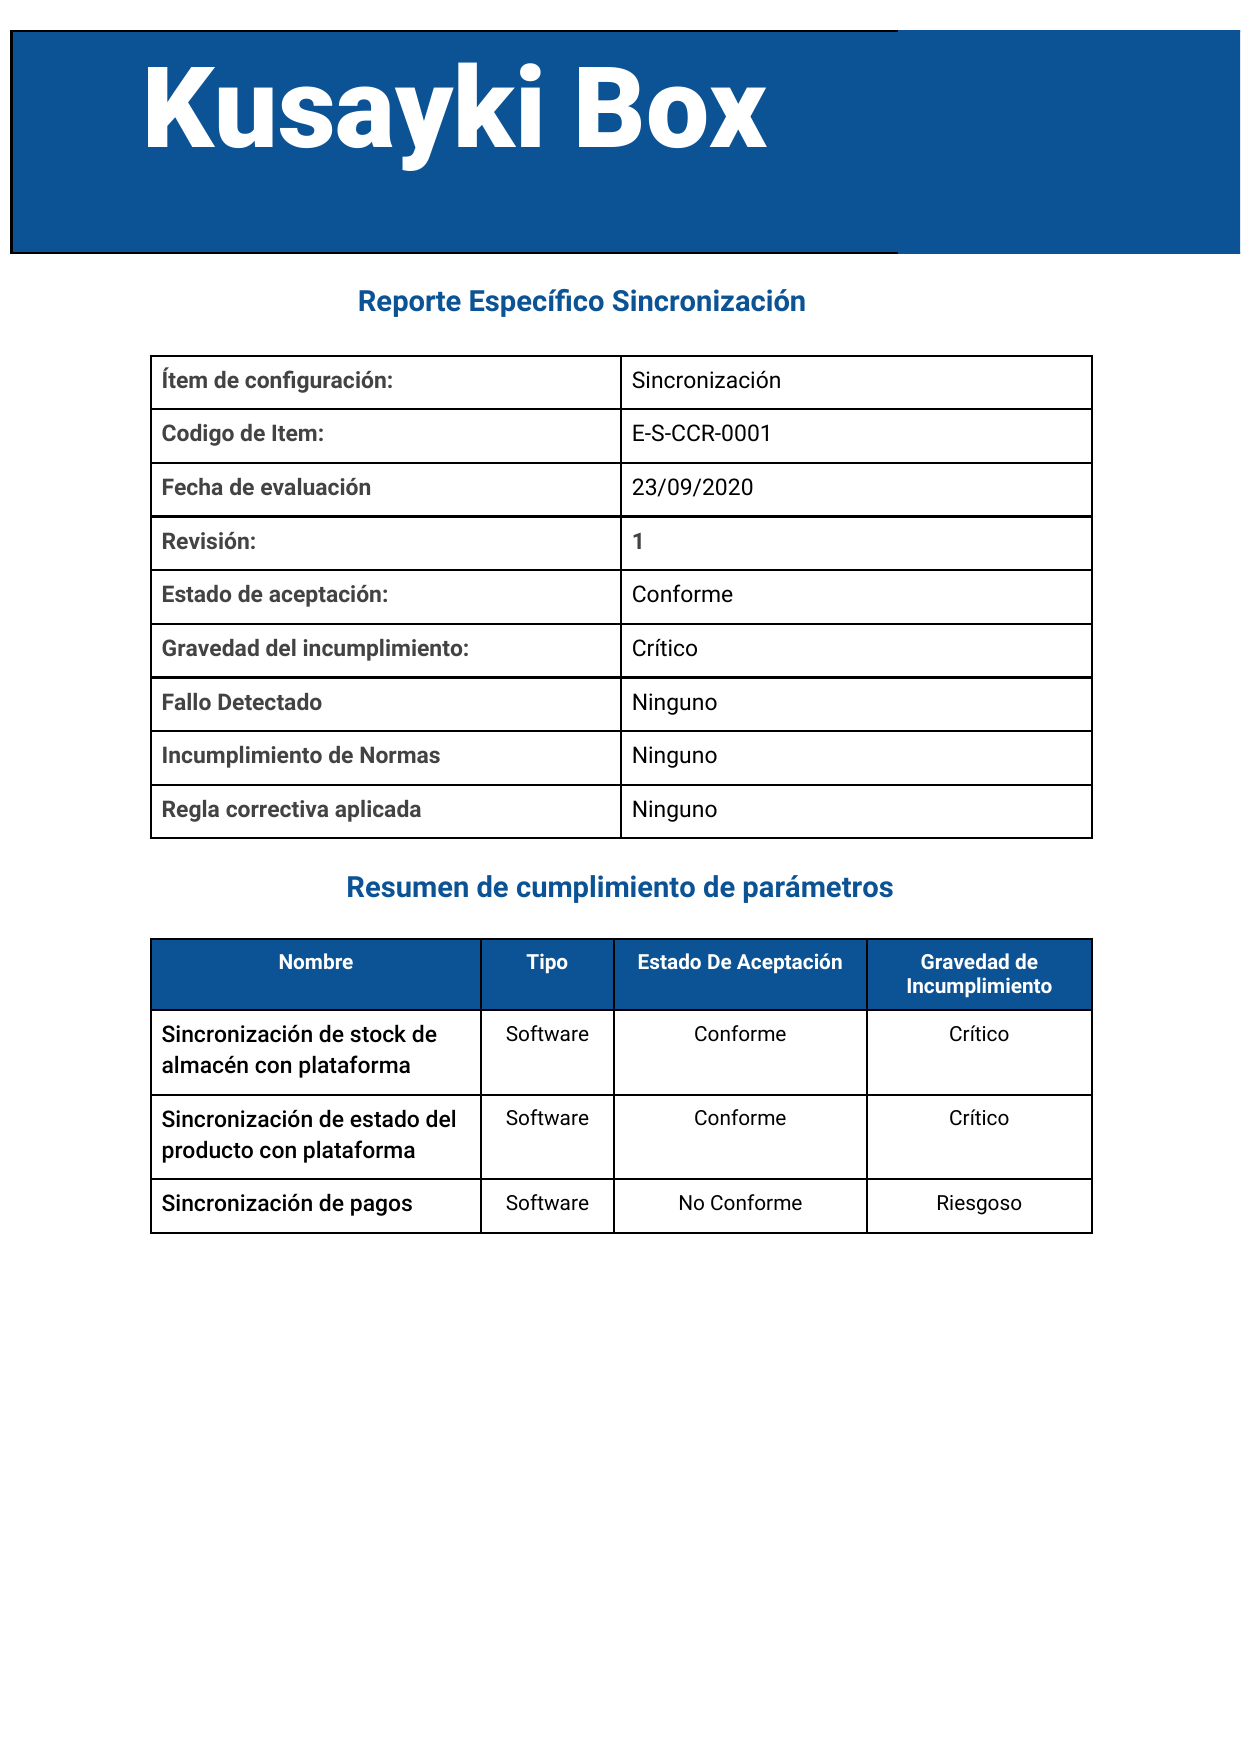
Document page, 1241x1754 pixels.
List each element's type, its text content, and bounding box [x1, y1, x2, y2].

table_cell Fecha de evaluación [152, 464, 620, 515]
table_header Sincronización [622, 357, 1091, 408]
table_cell Crítico [868, 1096, 1091, 1178]
table_cell Conforme [615, 1011, 866, 1094]
table_cell Sincronización de pagos [152, 1180, 480, 1232]
table_cell Ninguno [622, 732, 1091, 784]
table_cell No Conforme [615, 1180, 866, 1232]
table_cell Crítico [622, 625, 1091, 676]
text Reporte Específico Sincronización [150, 284, 1090, 318]
table_cell Sincronización de estado del producto con plataforma [152, 1096, 480, 1178]
table_cell Ninguno [622, 679, 1091, 730]
table_cell Incumplimiento de Normas [152, 732, 620, 784]
table_header Estado De Aceptación [615, 940, 866, 1009]
table_cell 1 [622, 518, 1091, 569]
table_cell Crítico [868, 1011, 1091, 1094]
table_cell Software [482, 1096, 613, 1178]
table_cell E-S-CCR-0001 [622, 410, 1091, 462]
table_cell Software [482, 1180, 613, 1232]
table_cell Ninguno [622, 786, 1091, 837]
table_header Nombre [152, 940, 480, 1009]
table_cell Codigo de Item: [152, 410, 620, 462]
table_cell Estado de aceptación: [152, 571, 620, 623]
table_header Tipo [482, 940, 613, 1009]
table_cell Riesgoso [868, 1180, 1091, 1232]
table_cell Conforme [615, 1096, 866, 1178]
table_cell 23/09/2020 [622, 464, 1091, 515]
table_cell Gravedad del incumplimiento: [152, 625, 620, 676]
table_cell Regla correctiva aplicada [152, 786, 620, 837]
table_cell Fallo Detectado [152, 679, 620, 730]
table_cell Conforme [622, 571, 1091, 623]
table_cell Software [482, 1011, 613, 1094]
table_cell Sincronización de stock de almacén con plataforma [152, 1011, 480, 1094]
table_cell Revisión: [152, 518, 620, 569]
table_header Gravedad de Incumplimiento [868, 940, 1091, 1009]
table_header Ítem de configuración: [152, 357, 620, 408]
text Resumen de cumplimiento de parámetros [150, 870, 1090, 904]
